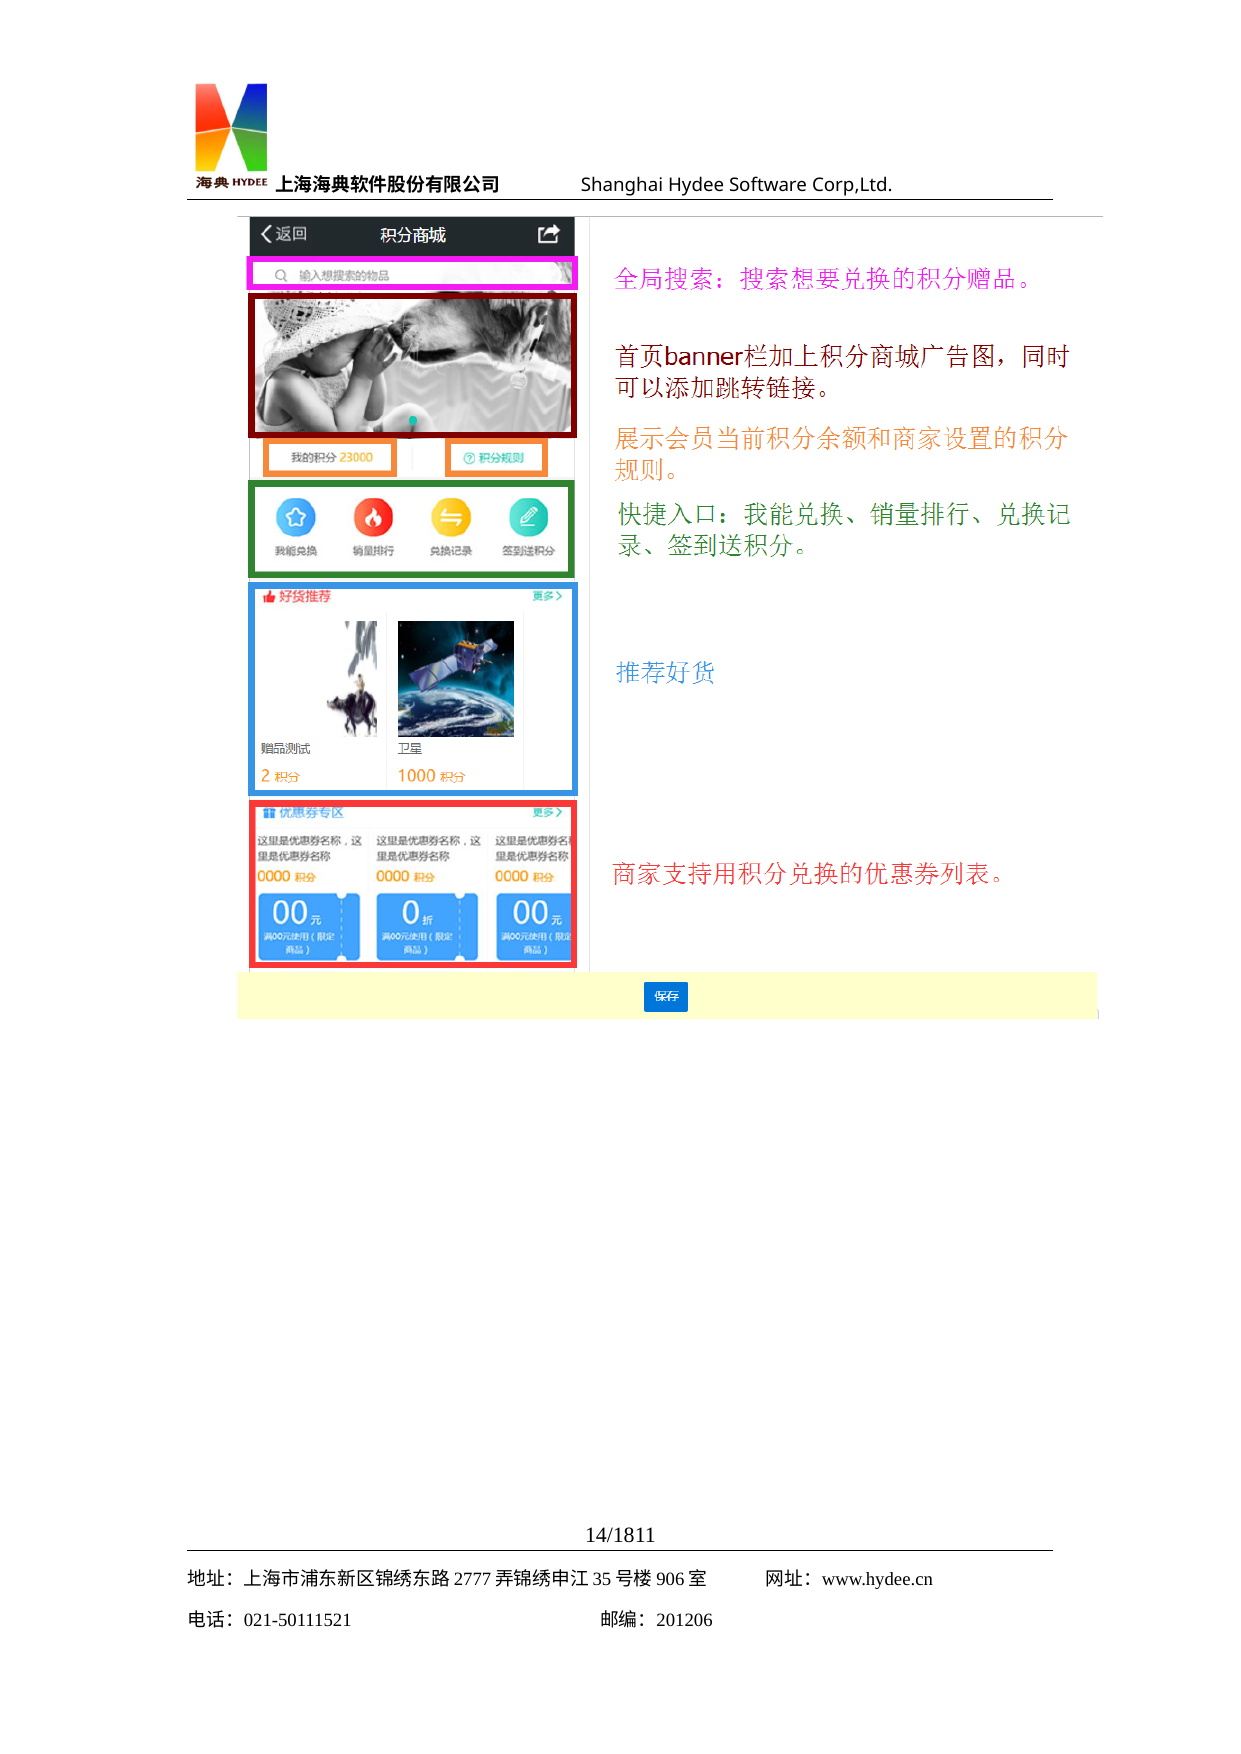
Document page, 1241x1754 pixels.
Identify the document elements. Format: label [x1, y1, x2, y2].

picture [187, 77, 275, 192]
picture [237, 216, 1103, 1019]
